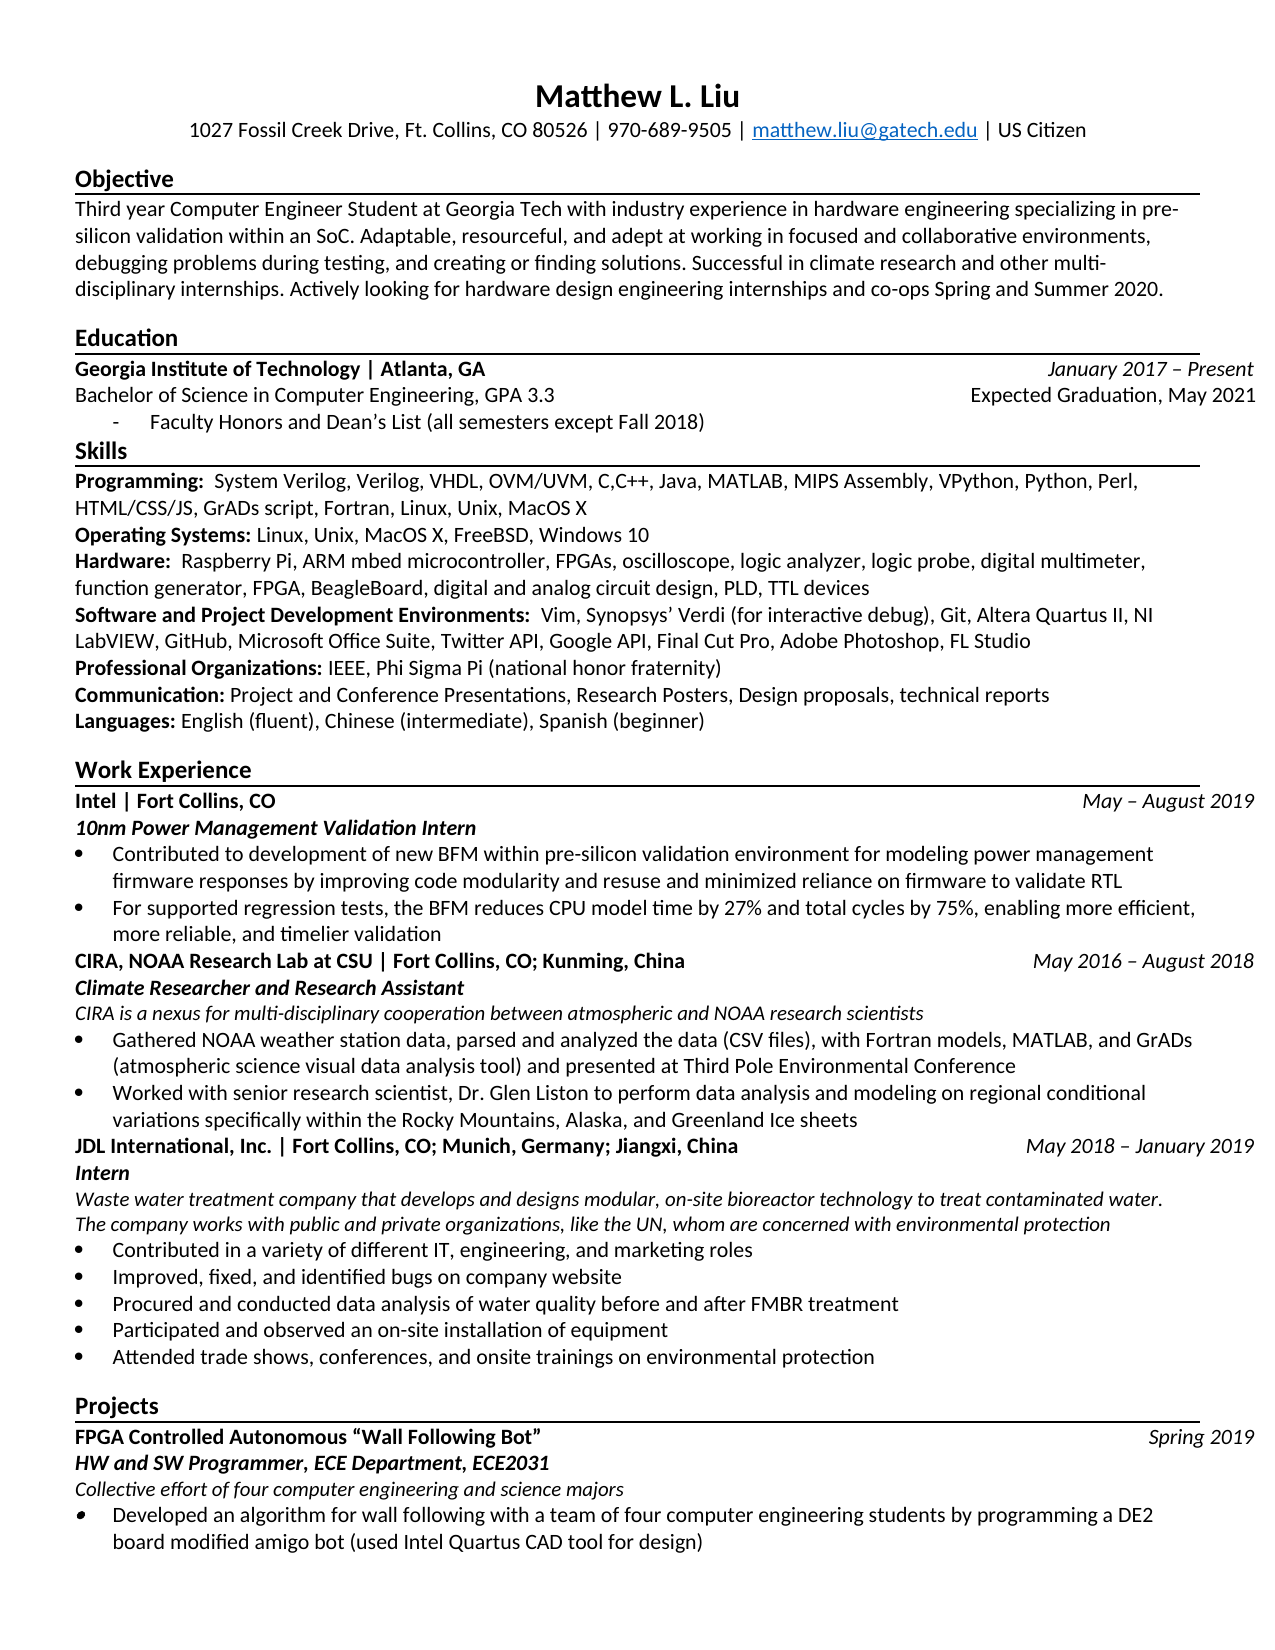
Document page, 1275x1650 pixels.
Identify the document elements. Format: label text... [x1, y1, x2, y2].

text Bachelor of Science in Computer Engineering, GPA 3.3 Expected Graduation, May 2021 [75, 382, 1200, 408]
list Developed an algorithm for wall following with a team of four computer engineering students by programming a DE2 board modified amigo bot (used Intel Quartus CAD tool for design) [75, 1502, 1200, 1555]
text 1027 Fossil Creek Drive, Ft. Collins, CO 80526 | 970-689-9505 | matthew.liu@gatech.edu | US Citizen [75, 116, 1200, 142]
text JDL International, Inc. | Fort Collins, CO; Munich, Germany; Jiangxi, China May 2018 – January 2019 [75, 1132, 1200, 1159]
text Work Experience [75, 754, 1200, 785]
text Communication: Project and Conference Presentations, Research Posters, Design proposals, technical reports [75, 681, 1200, 707]
text Hardware: Raspberry Pi, ARM mbed microcontroller, FPGAs, oscilloscope, logic analyzer, logic probe, digital multimeter, function generator, FPGA, BeagleBoard, digital and analog circuit design, PLD, TTL devices [75, 547, 1200, 601]
text HW and SW Programmer, ECE Department, ECE2031 [75, 1449, 1200, 1476]
text Professional Organizations: IEEE, Phi Sigma Pi (national honor fraternity) [75, 654, 1200, 681]
text FPGA Controlled Autonomous “Wall Following Bot” Spring 2019 [75, 1423, 1200, 1449]
list Attended trade shows, conferences, and onsite trainings on environmental protection [75, 1343, 1200, 1370]
text Projects [75, 1390, 1200, 1421]
text Software and Project Development Environments: Vim, Synopsys’ Verdi (for interactive debug), Git, Altera Quartus II, NI LabVIEW, GitHub, Microsoft Office Suite, Twitter API, Google API, Final Cut Pro, Adobe Photoshop, FL Studio [75, 601, 1200, 654]
list Contributed in a variety of different IT, engineering, and marketing roles [75, 1237, 1200, 1263]
text Objective [75, 163, 1200, 193]
text Waste water treatment company that develops and designs modular, on-site bioreactor technology to treat contaminated water. The company works with public and private organizations, like the UN, whom are concerned with environmental protection [75, 1186, 1200, 1237]
text Languages: English (fluent), Chinese (intermediate), Spanish (beginner) [75, 707, 1200, 734]
text Operating Systems: Linux, Unix, MacOS X, FreeBSD, Windows 10 [75, 521, 1200, 547]
text Education [75, 322, 1200, 353]
text CIRA is a nexus for multi-disciplinary cooperation between atmospheric and NOAA research scientists [75, 1000, 1200, 1026]
text Georgia Institute of Technology | Atlanta, GA January 2017 – Present [75, 355, 1200, 382]
text Intern [75, 1159, 1200, 1186]
list For supported regression tests, the BFM reduces CPU model time by 27% and total cycles by 75%, enabling more efficient, more reliable, and timelier validation [75, 894, 1200, 947]
text Intel | Fort Collins, CO May – August 2019 [75, 787, 1200, 814]
list Improved, fixed, and identified bugs on company website [75, 1263, 1200, 1290]
list Procured and conducted data analysis of water quality before and after FMBR treatment [75, 1290, 1200, 1317]
list Gathered NOAA weather station data, parsed and analyzed the data (CSV files), with Fortran models, MATLAB, and GrADs (atmospheric science visual data analysis tool) and presented at Third Pole Environmental Conference [75, 1026, 1200, 1079]
text Third year Computer Engineer Student at Georgia Tech with industry experience in hardware engineering specializing in pre-silicon validation within an SoC. Adaptable, resourceful, and adept at working in focused and collaborative environments, debugging problems during testing, and creating or finding solutions. Successful in climate research and other multi-disciplinary internships. Actively looking for hardware design engineering internships and co-ops Spring and Summer 2020. [75, 195, 1200, 302]
list Worked with senior research scientist, Dr. Glen Liston to perform data analysis and modeling on regional conditional variations specifically within the Rocky Mountains, Alaska, and Greenland Ice sheets [75, 1079, 1200, 1132]
text 10nm Power Management Validation Intern [75, 814, 1200, 840]
text Climate Researcher and Research Assistant [75, 974, 1200, 1000]
text Skills [75, 435, 1200, 465]
text Collective effort of four computer engineering and science majors [75, 1476, 1200, 1502]
list Faculty Honors and Dean’s List (all semesters except Fall 2018) [112, 408, 1200, 435]
text CIRA, NOAA Research Lab at CSU | Fort Collins, CO; Kunming, China May 2016 – August 2018 [75, 947, 1200, 974]
text Matthew L. Liu [75, 75, 1200, 116]
list Participated and observed an on-site installation of equipment [75, 1317, 1200, 1343]
list Contributed to development of new BFM within pre-silicon validation environment for modeling power management firmware responses by improving code modularity and resuse and minimized reliance on firmware to validate RTL [75, 840, 1200, 894]
text Programming: System Verilog, Verilog, VHDL, OVM/UVM, C,C++, Java, MATLAB, MIPS Assembly, VPython, Python, Perl, HTML/CSS/JS, GrADs script, Fortran, Linux, Unix, MacOS X [75, 467, 1200, 521]
